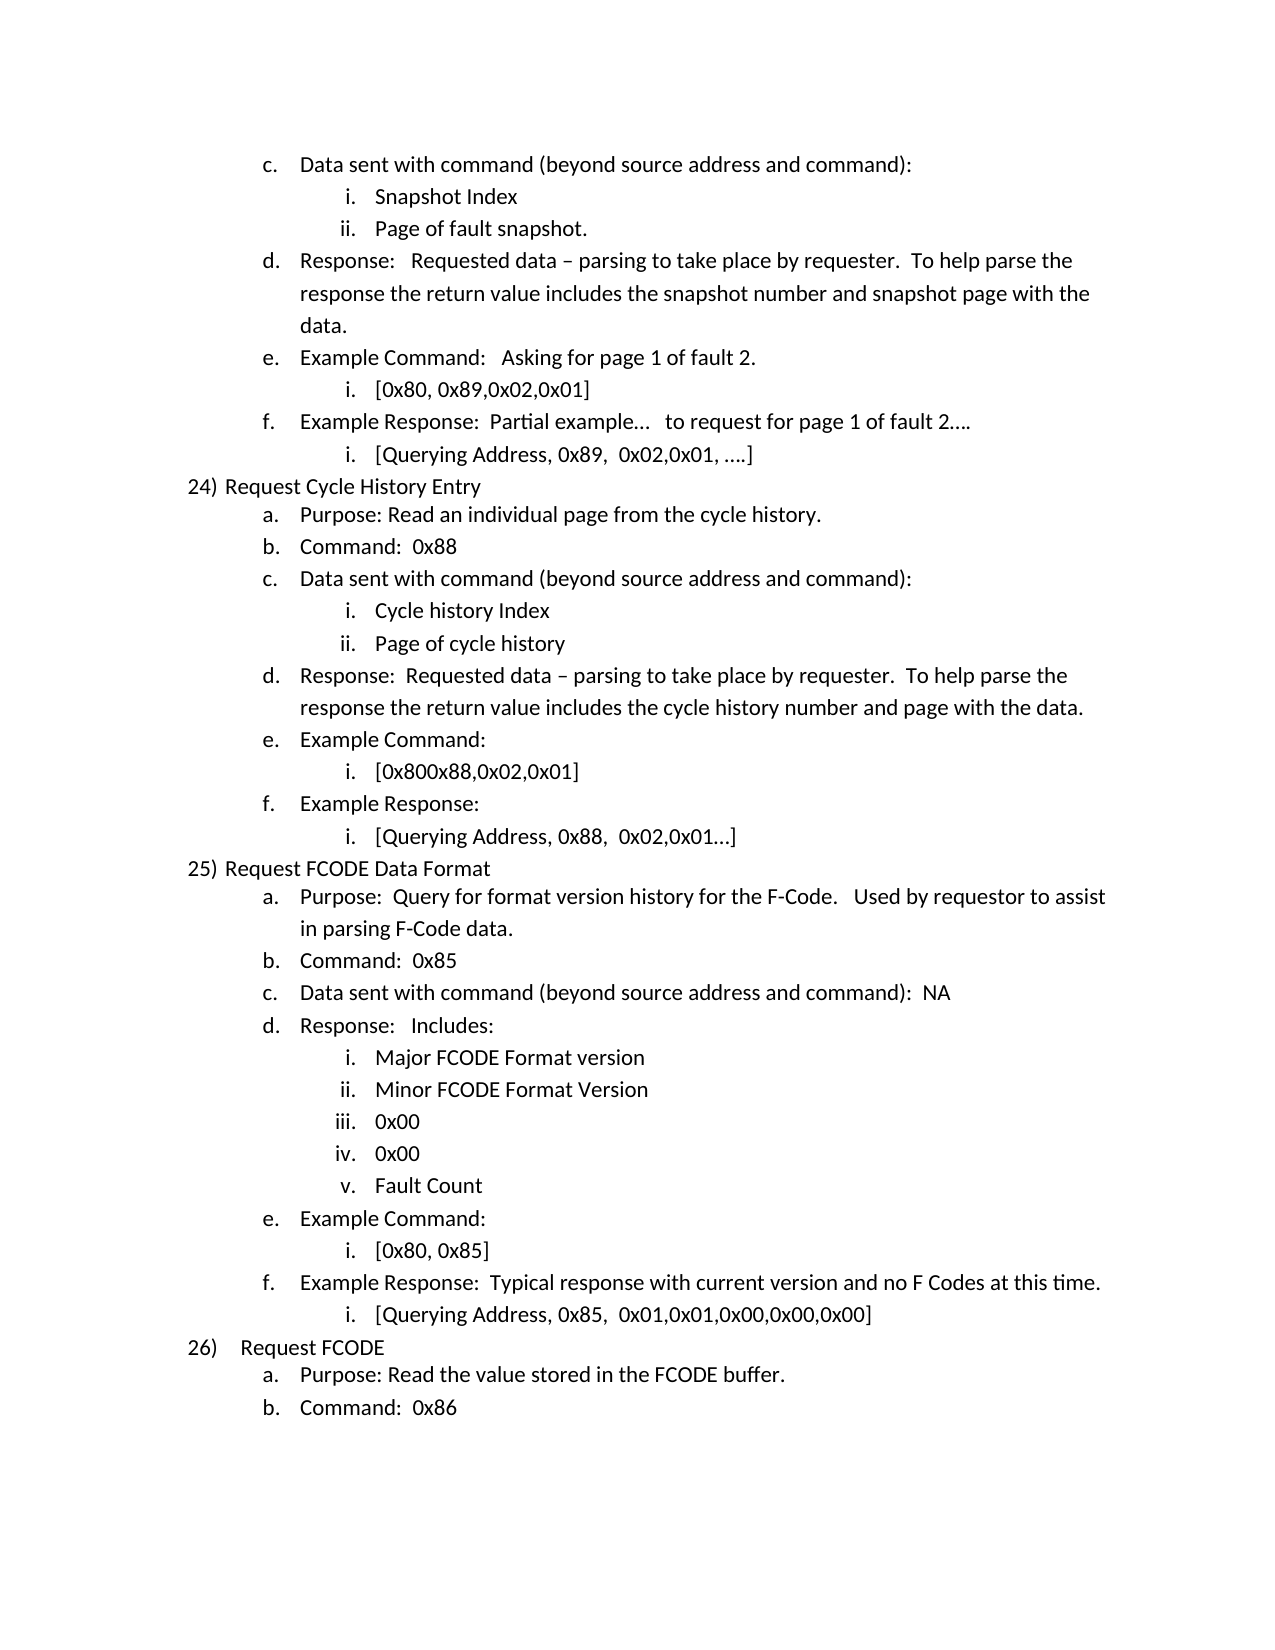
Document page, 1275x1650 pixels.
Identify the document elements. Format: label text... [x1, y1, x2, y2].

list Request Cycle History Entry [187, 472, 1125, 500]
list Example Command: [262, 725, 1125, 753]
list Data sent with command (beyond source address and command): NA [262, 978, 1125, 1007]
list Example Response: Partial example… to request for page 1 of fault 2…. [262, 407, 1125, 436]
list [0x80, 0x85] [356, 1236, 1125, 1264]
list Cycle history Index [356, 596, 1125, 624]
list Response: Requested data – parsing to take place by requester. To help parse the response the return value includes the cycle history number and page with the data. [262, 661, 1125, 721]
list [Querying Address, 0x88, 0x02,0x01…] [356, 822, 1125, 850]
list Data sent with command (beyond source address and command): [262, 150, 1125, 178]
list Minor FCODE Format Version [356, 1075, 1125, 1103]
list 0x00 [356, 1107, 1125, 1135]
list Command: 0x86 [262, 1393, 1125, 1421]
list Purpose: Query for format version history for the F-Code. Used by requestor to assist in parsing F-Code data. [262, 882, 1125, 942]
list Command: 0x88 [262, 532, 1125, 560]
list Purpose: Read an individual page from the cycle history. [262, 500, 1125, 528]
list Purpose: Read the value stored in the FCODE buffer. [262, 1361, 1125, 1389]
list Example Response: [262, 789, 1125, 818]
list Major FCODE Format version [356, 1043, 1125, 1071]
list [0x80, 0x89,0x02,0x01] [356, 375, 1125, 403]
list Request FCODE Data Format [187, 854, 1125, 882]
list Page of fault snapshot. [356, 214, 1125, 242]
list Example Command: [262, 1204, 1125, 1232]
list Data sent with command (beyond source address and command): [262, 564, 1125, 592]
list Command: 0x85 [262, 946, 1125, 974]
list Response: Includes: [262, 1011, 1125, 1039]
list [Querying Address, 0x85, 0x01,0x01,0x00,0x00,0x00] [356, 1300, 1125, 1328]
list 0x00 [356, 1139, 1125, 1167]
list [0x800x88,0x02,0x01] [356, 757, 1125, 785]
list Page of cycle history [356, 629, 1125, 657]
list Example Response: Typical response with current version and no F Codes at this time. [262, 1268, 1125, 1296]
list Snapshot Index [356, 182, 1125, 210]
list Fault Count [356, 1172, 1125, 1200]
list Example Command: Asking for page 1 of fault 2. [262, 343, 1125, 371]
list [Querying Address, 0x89, 0x02,0x01, ….] [356, 440, 1125, 468]
list Request FCODE [187, 1333, 1125, 1361]
list Response: Requested data – parsing to take place by requester. To help parse the response the return value includes the snapshot number and snapshot page with the data. [262, 247, 1125, 339]
